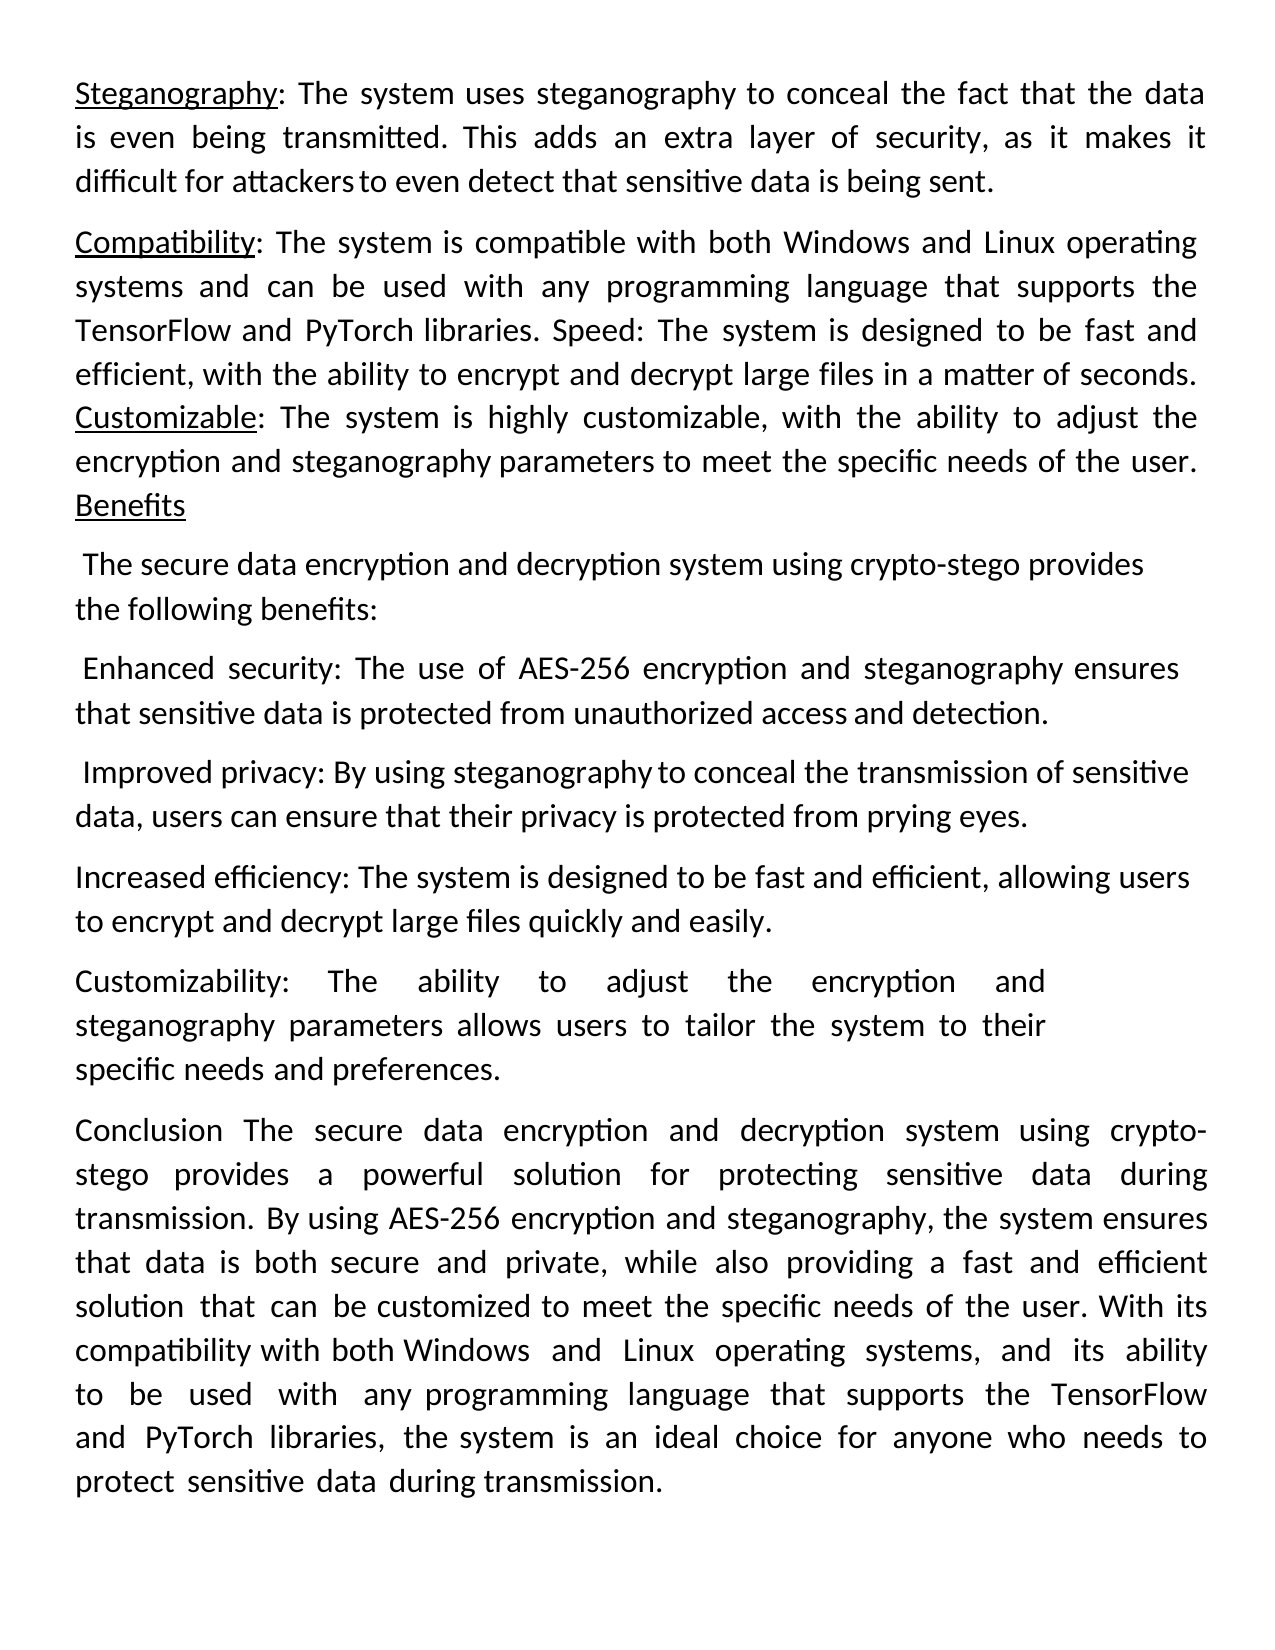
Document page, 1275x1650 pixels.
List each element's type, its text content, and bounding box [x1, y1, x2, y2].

text Increased efficiency: The system is designed to be fast and efficient, allowing users to encrypt and decrypt large files quickly and easily. [75, 856, 1192, 940]
text Conclusion The secure data encryption and decryption system using crypto-stego provides a powerful solution for protecting sensitive data during transmission. By using AES-256 encryption and steganography, the system ensures that data is both secure and private, while also providing a fast and efficient solution that can be customized to meet the specific needs of the user. With its compatibility with both Windows and Linux operating systems, and its ability to be used with any programming language that supports the TensorFlow and PyTorch libraries, the system is an ideal choice for anyone who needs to protect sensitive data during transmission. [75, 1109, 1208, 1501]
text The secure data encryption and decryption system using crypto-stego provides the following benefits: [75, 543, 1146, 628]
text Compatibility: The system is compatible with both Windows and Linux operating systems and can be used with any programming language that supports the TensorFlow and PyTorch libraries. Speed: The system is designed to be fast and efficient, with the ability to encrypt and decrypt large files in a matter of seconds. Customizable: The system is highly customizable, with the ability to adjust the encryption and steganography parameters to meet the specific needs of the user. Benefits [75, 221, 1198, 525]
text Customizability: The ability to adjust the encryption and steganography parameters allows users to tailor the system to their specific needs and preferences. [75, 960, 1046, 1089]
text Steganography: The system uses steganography to conceal the fact that the data is even being transmitted. This adds an extra layer of security, as it makes it difficult for attackersto even detect that sensitive data is being sent. [75, 72, 1206, 201]
text Enhanced security: The use of AES-256 encryption and steganography ensures that sensitive data is protected from unauthorized accessand detection. [75, 647, 1185, 732]
text Improved privacy: By using steganographyto conceal the transmission of sensitive data, users can ensure that their privacy is protected from prying eyes. [75, 751, 1193, 836]
